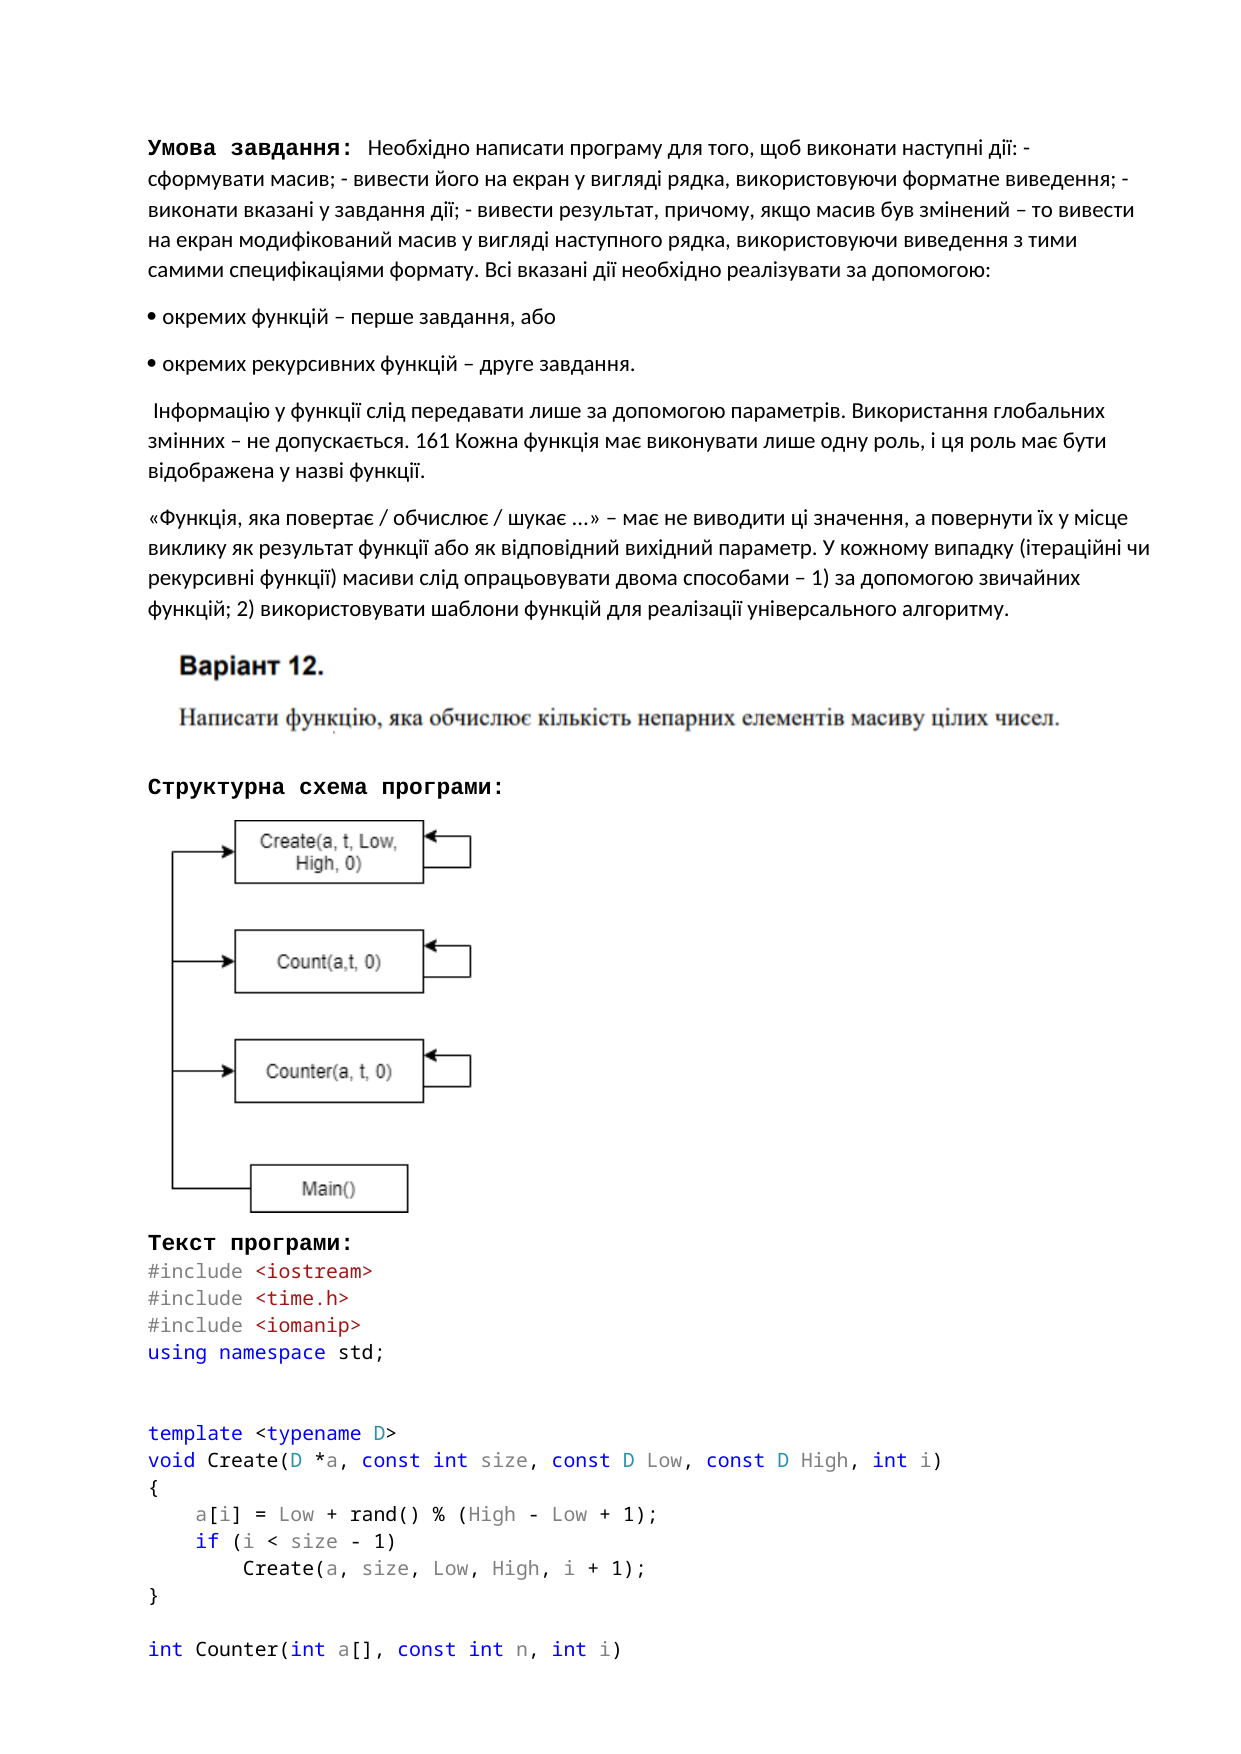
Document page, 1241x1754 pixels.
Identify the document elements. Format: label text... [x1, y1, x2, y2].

text Інформацію у функції слід передавати лише за допомогою параметрів. Використання глобальних змінних – не допускається. 161 Кожна функція має виконувати лише одну роль, і ця роль має бути відображена у назві функції. [148, 396, 1152, 484]
text void Create(D *a, const int size, const D Low, const D High, int i) [148, 1446, 1152, 1473]
picture [161, 820, 483, 1213]
text окремих рекурсивних функцій – друге завдання. [148, 349, 1152, 377]
text #include <iomanip> [148, 1311, 1152, 1338]
text { [148, 1473, 1152, 1500]
text #include <time.h> [148, 1284, 1152, 1311]
text using namespace std; [148, 1338, 1152, 1365]
text окремих функцій – перше завдання, або [148, 302, 1152, 330]
text Create(a, size, Low, High, i + 1); [148, 1554, 1152, 1581]
text } [148, 1581, 1152, 1608]
text if (i < size - 1) [148, 1527, 1152, 1554]
text Текст програми: [148, 1231, 1152, 1257]
text int Counter(int a[], const int n, int i) [148, 1635, 1152, 1662]
text «Функція, яка повертає / обчислює / шукає ...» – має не виводити ці значення, а повернути їх у місце виклику як результат функції або як відповідний вихідний параметр. У кожному випадку (ітераційні чи рекурсивні функції) масиви слід опрацьовувати двома способами – 1) за допомогою звичайних функцій; 2) використовувати шаблони функцій для реалізації універсального алгоритму. [148, 503, 1152, 622]
text Структурна схема програми: [148, 776, 1152, 802]
picture [147, 640, 1152, 757]
text template <typename D> [148, 1419, 1152, 1446]
text #include <iostream> [148, 1257, 1152, 1284]
text Умова завдання: Необхідно написати програму для того, щоб виконати наступні дії: - сформувати масив; - вивести його на екран у вигляді рядка, використовуючи форматне виведення; - виконати вказані у завдання дії; - вивести результат, причому, якщо масив був змінений – то вивести на екран модифікований масив у вигляді наступного рядка, використовуючи виведення з тими самими специфікаціями формату. Всі вказані дії необхідно реалізувати за допомогою: [148, 133, 1152, 283]
text a[i] = Low + rand() % (High - Low + 1); [148, 1500, 1152, 1527]
